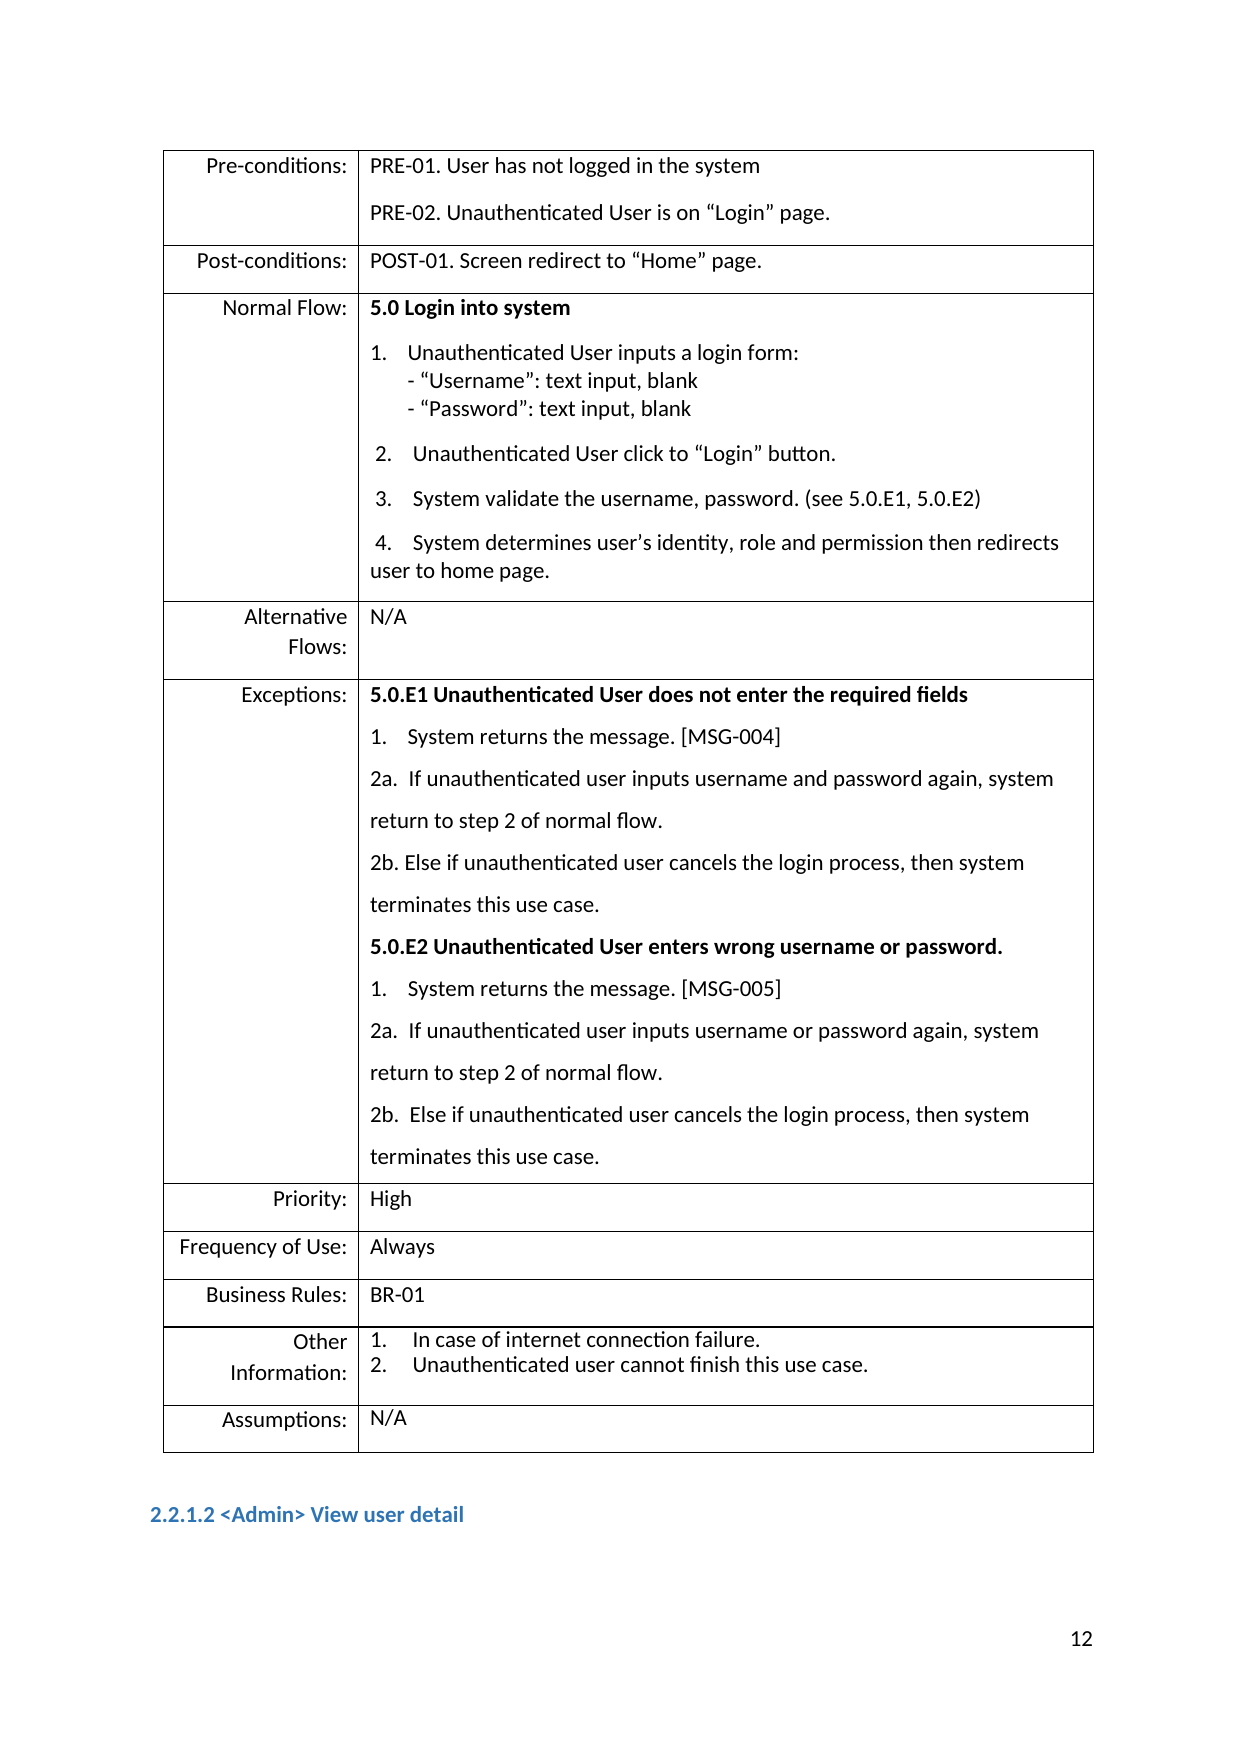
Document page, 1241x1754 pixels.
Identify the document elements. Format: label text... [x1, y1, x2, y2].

table_cell In case of internet connection failure. Unauthenticated user cannot finish this use case. [359, 1328, 1093, 1404]
table_cell Business Rules: [164, 1280, 358, 1326]
table_cell N/A [359, 1406, 1093, 1452]
table_cell BR-01 [359, 1280, 1093, 1326]
table_cell 5.0.E1 Unauthenticated User does not enter the required fields System returns the message. [MSG-004] 2a. If unauthenticated user inputs username and password again, system return to step 2 of normal flow. 2b. Else if unauthenticated user cancels the login process, then system terminates this use case. 5.0.E2 Unauthenticated User enters wrong username or password. 1. System returns the message. [MSG-005] 2a. If unauthenticated user inputs username or password again, system return to step 2 of normal flow. 2b. Else if unauthenticated user cancels the login process, then system terminates this use case. [359, 680, 1093, 1183]
table_cell Other Information: [164, 1328, 358, 1404]
table_cell Frequency of Use: [164, 1232, 358, 1279]
table_cell High [359, 1184, 1093, 1231]
table_cell Pre-conditions: [164, 151, 358, 245]
table_cell N/A [359, 602, 1093, 679]
table_cell Assumptions: [164, 1406, 358, 1452]
table_cell POST-01. Screen redirect to “Home” page. [359, 246, 1093, 292]
table_cell Normal Flow: [164, 294, 358, 601]
table_cell Priority: [164, 1184, 358, 1231]
table_cell Alternative Flows: [164, 602, 358, 679]
table_cell 5.0 Login into system Unauthenticated User inputs a login form: - “Username”: text input, blank - “Password”: text input, blank 2. Unauthenticated User click to “Login” button. 3. System validate the username, password. (see 5.0.E1, 5.0.E2) 4. System determines user’s identity, role and permission then redirects user to home page. [359, 294, 1093, 601]
table_cell PRE-01. User has not logged in the system PRE-02. Unauthenticated User is on “Login” page. [359, 151, 1093, 245]
table_cell Always [359, 1232, 1093, 1279]
table_cell Post-conditions: [164, 246, 358, 292]
table_cell Exceptions: [164, 680, 358, 1183]
subtitle 2.2.1.2 <Admin> View user detail [150, 1500, 1093, 1528]
